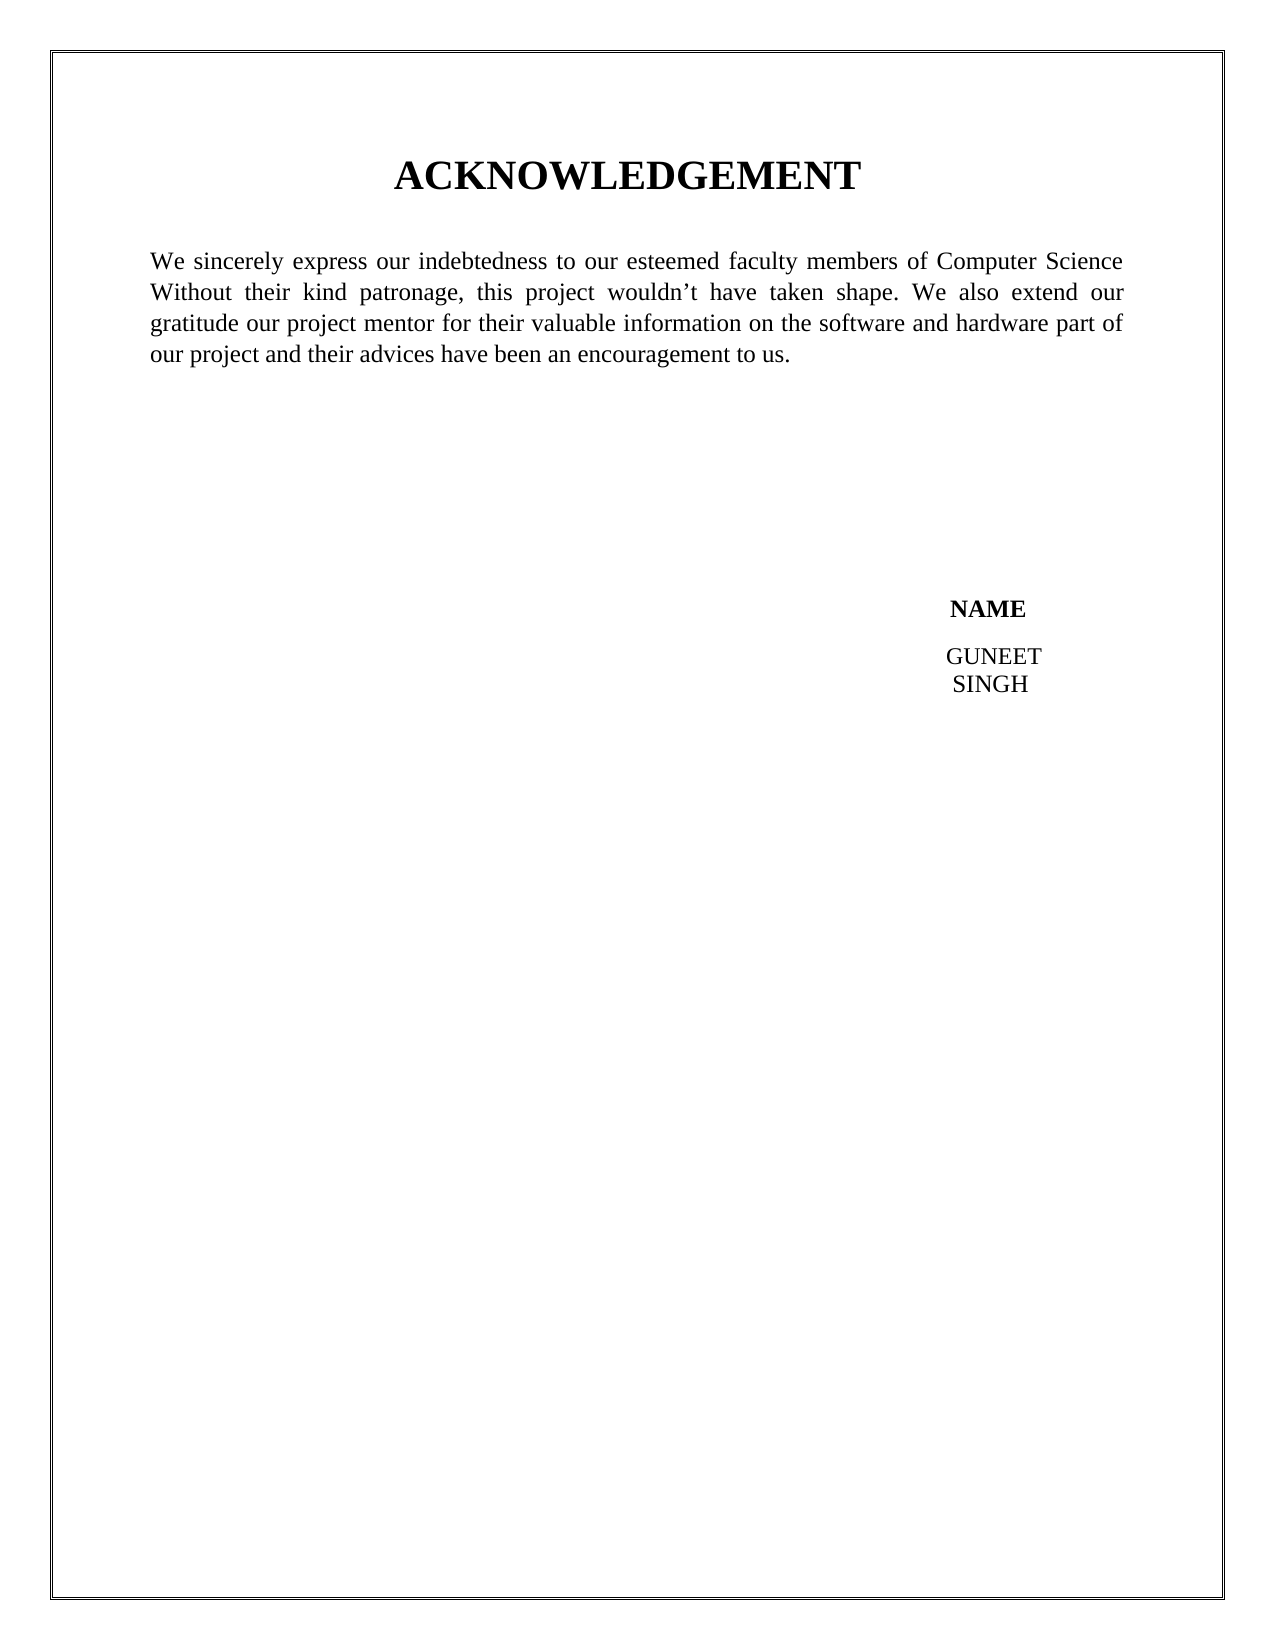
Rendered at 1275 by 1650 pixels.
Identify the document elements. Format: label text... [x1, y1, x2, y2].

text GUNEET [946, 642, 1125, 670]
text We sincerely express our indebtedness to our esteemed faculty members of Computer Science Without their kind patronage, this project wouldn’t have taken shape. We also extend our gratitude our project mentor for their valuable information on the software and hardware part of our project and their advices have been an encouragement to us. [150, 246, 1125, 368]
text SINGH [927, 670, 1125, 698]
text ACKNOWLEDGEMENT [394, 150, 1125, 198]
text NAME [150, 601, 1125, 622]
